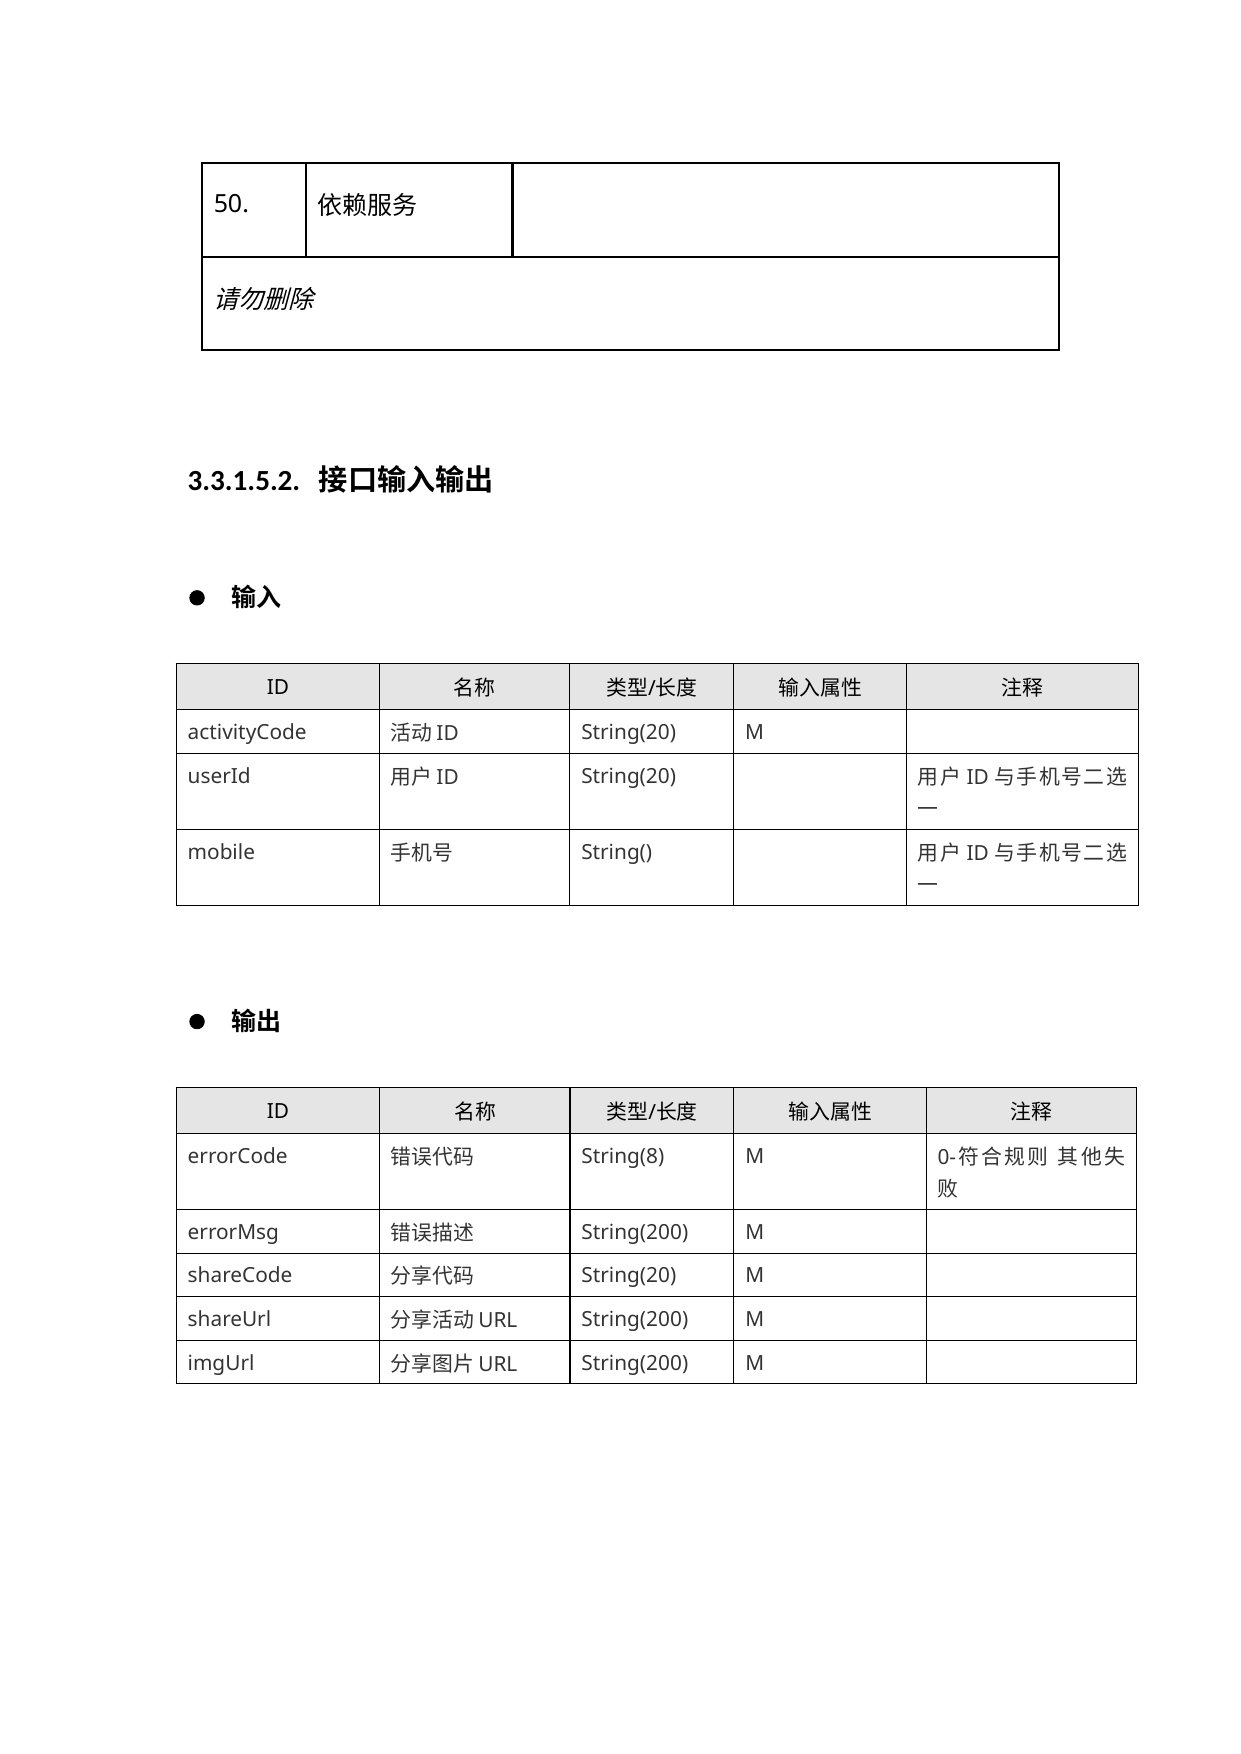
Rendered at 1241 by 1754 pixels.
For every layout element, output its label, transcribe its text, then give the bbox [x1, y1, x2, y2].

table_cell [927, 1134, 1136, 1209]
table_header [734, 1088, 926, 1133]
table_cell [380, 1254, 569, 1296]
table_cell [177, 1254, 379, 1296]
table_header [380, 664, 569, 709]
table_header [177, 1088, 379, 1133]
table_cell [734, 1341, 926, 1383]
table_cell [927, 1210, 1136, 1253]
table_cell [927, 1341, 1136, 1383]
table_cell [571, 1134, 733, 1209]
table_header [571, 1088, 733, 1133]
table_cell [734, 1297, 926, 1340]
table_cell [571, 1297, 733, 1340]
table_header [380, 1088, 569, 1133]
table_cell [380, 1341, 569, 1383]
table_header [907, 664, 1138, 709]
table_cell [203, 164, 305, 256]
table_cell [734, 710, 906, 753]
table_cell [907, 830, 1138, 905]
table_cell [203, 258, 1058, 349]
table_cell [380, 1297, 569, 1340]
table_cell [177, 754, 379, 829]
list 输入 [187, 563, 1053, 628]
list 输出 [187, 987, 1053, 1052]
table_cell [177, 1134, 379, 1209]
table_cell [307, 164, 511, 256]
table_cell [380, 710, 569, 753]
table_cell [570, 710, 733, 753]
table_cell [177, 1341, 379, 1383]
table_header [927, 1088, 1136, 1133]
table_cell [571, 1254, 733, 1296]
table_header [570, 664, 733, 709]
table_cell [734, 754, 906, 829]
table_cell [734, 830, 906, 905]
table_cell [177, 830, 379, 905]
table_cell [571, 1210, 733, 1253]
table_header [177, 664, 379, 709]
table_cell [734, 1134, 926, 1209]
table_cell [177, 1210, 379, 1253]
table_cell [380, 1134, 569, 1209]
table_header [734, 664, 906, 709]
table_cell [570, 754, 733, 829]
subtitle 接口输入输出 [187, 445, 1053, 510]
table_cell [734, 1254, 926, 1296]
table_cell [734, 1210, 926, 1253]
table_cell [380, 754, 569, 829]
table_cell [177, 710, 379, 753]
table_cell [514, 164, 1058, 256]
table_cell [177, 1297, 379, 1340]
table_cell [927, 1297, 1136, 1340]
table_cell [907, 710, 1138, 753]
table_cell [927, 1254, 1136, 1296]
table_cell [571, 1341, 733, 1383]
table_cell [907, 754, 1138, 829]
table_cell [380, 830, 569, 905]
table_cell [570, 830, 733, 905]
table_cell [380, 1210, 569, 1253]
